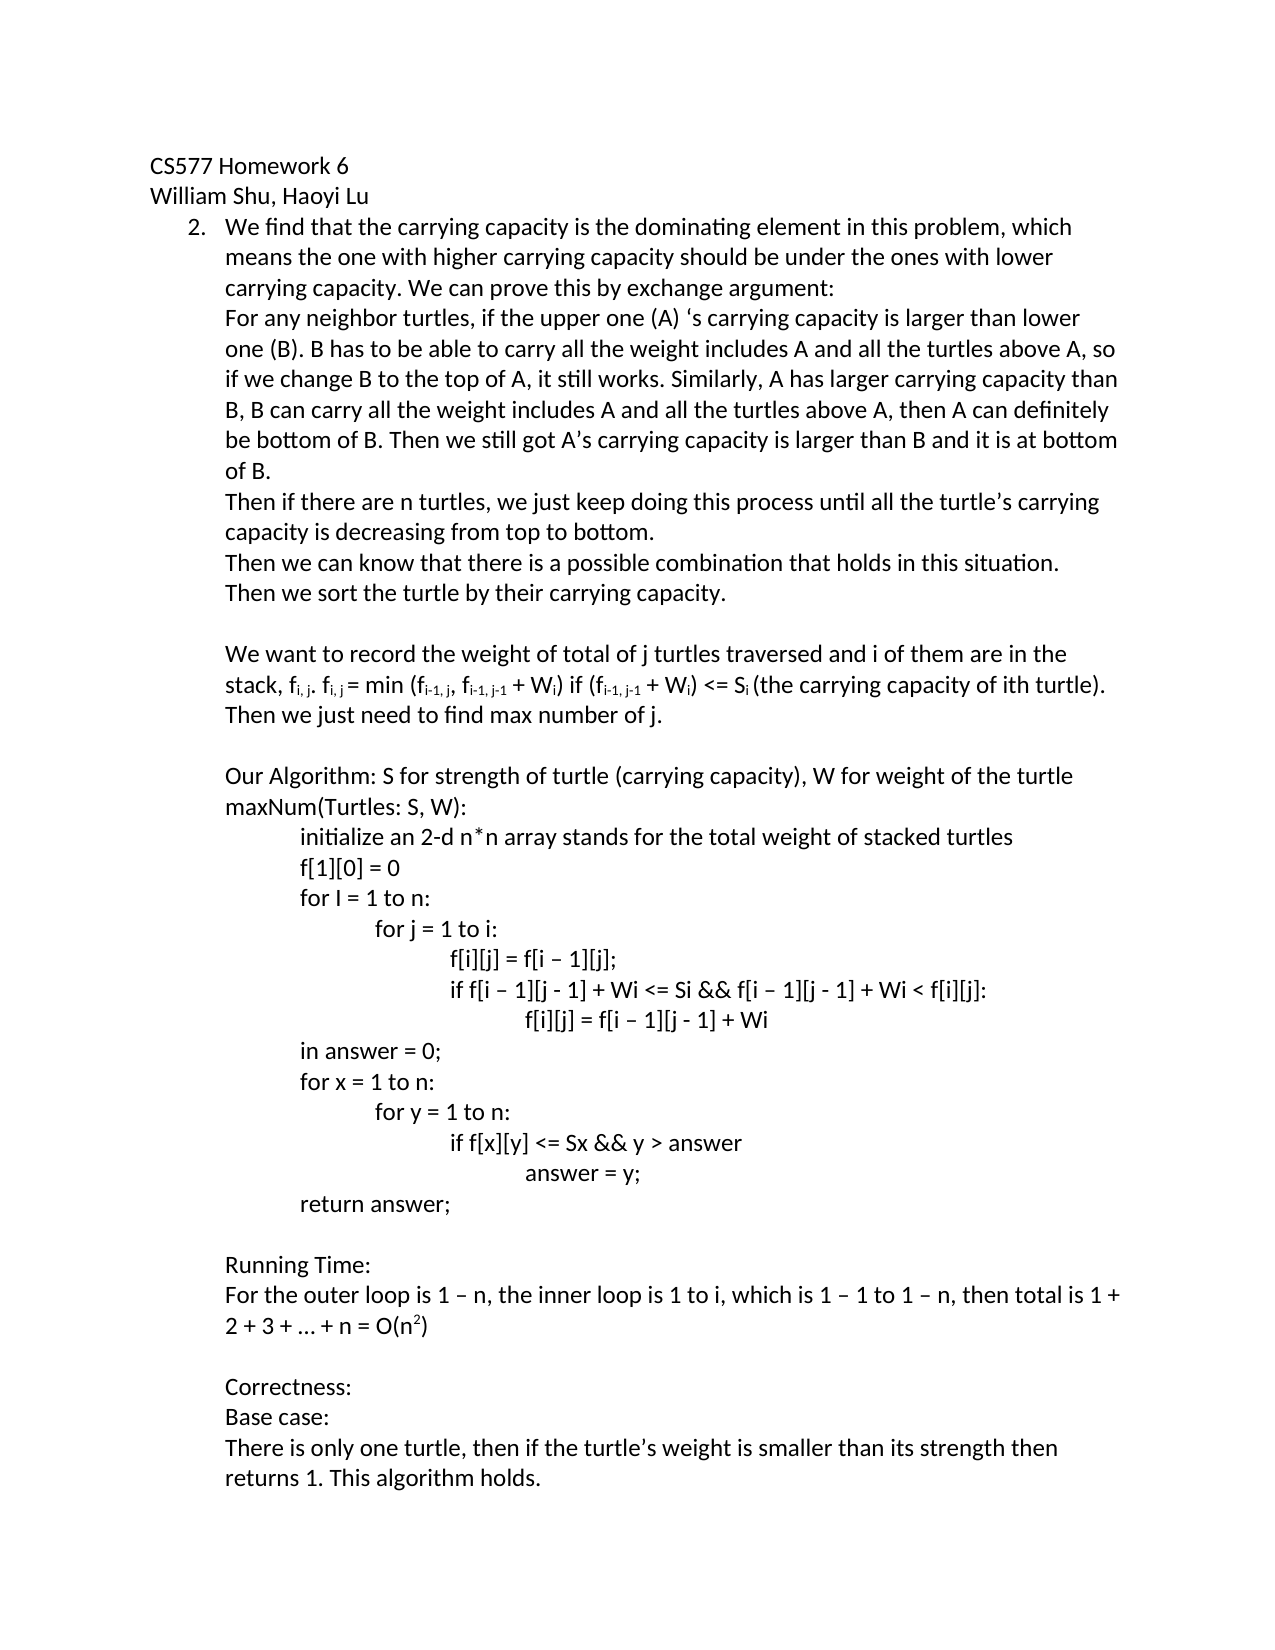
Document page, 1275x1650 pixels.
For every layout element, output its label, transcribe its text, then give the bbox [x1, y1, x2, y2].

list for y = 1 to n: [225, 1096, 1125, 1127]
list in answer = 0; [225, 1035, 1125, 1066]
list Our Algorithm: S for strength of turtle (carrying capacity), W for weight of the turtle [225, 760, 1125, 791]
list if f[x][y] <= Sx && y > answer [225, 1127, 1125, 1157]
list We want to record the weight of total of j turtles traversed and i of them are in the stack, fi, j. fi, j = min (fi-1, j, fi-1, j-1 + Wi) if (fi-1, j-1 + Wi) <= Si (the carrying capacity of ith turtle). Then we just need to find max number of j. [225, 638, 1125, 730]
list return answer; [225, 1188, 1125, 1218]
list f[i][j] = f[i – 1][j]; [225, 943, 1125, 974]
list for I = 1 to n: [225, 882, 1125, 913]
text Correctness: [225, 1371, 1125, 1401]
list Then we sort the turtle by their carrying capacity. [225, 577, 1125, 608]
text For the outer loop is 1 – n, the inner loop is 1 to i, which is 1 – 1 to 1 – n, then total is 1 + 2 + 3 + … + n = O(n2) [225, 1279, 1125, 1340]
list For any neighbor turtles, if the upper one (A) ‘s carrying capacity is larger than lower one (B). B has to be able to carry all the weight includes A and all the turtles above A, so if we change B to the top of A, it still works. Similarly, A has larger carrying capacity than B, B can carry all the weight includes A and all the turtles above A, then A can definitely be bottom of B. Then we still got A’s carrying capacity is larger than B and it is at bottom of B. [225, 303, 1125, 486]
list for x = 1 to n: [225, 1066, 1125, 1096]
list f[i][j] = f[i – 1][j - 1] + Wi [225, 1004, 1125, 1035]
list f[1][0] = 0 [225, 852, 1125, 882]
list Then if there are n turtles, we just keep doing this process until all the turtle’s carrying capacity is decreasing from top to bottom. [225, 486, 1125, 547]
list maxNum(Turtles: S, W): initialize an 2-d n*n array stands for the total weight of stacked turtles [225, 791, 1125, 852]
list Then we can know that there is a possible combination that holds in this situation. [225, 547, 1125, 577]
text William Shu, Haoyi Lu [150, 181, 1125, 211]
text There is only one turtle, then if the turtle’s weight is smaller than its strength then returns 1. This algorithm holds. [225, 1432, 1125, 1493]
list We find that the carrying capacity is the dominating element in this problem, which means the one with higher carrying capacity should be under the ones with lower carrying capacity. We can prove this by exchange argument: [187, 211, 1125, 303]
text CS577 Homework 6 [150, 150, 1125, 181]
text Base case: [225, 1401, 1125, 1432]
list for j = 1 to i: [225, 913, 1125, 943]
list answer = y; [225, 1157, 1125, 1188]
list if f[i – 1][j - 1] + Wi <= Si && f[i – 1][j - 1] + Wi < f[i][j]: [225, 974, 1125, 1004]
text Running Time: [150, 1249, 1125, 1279]
